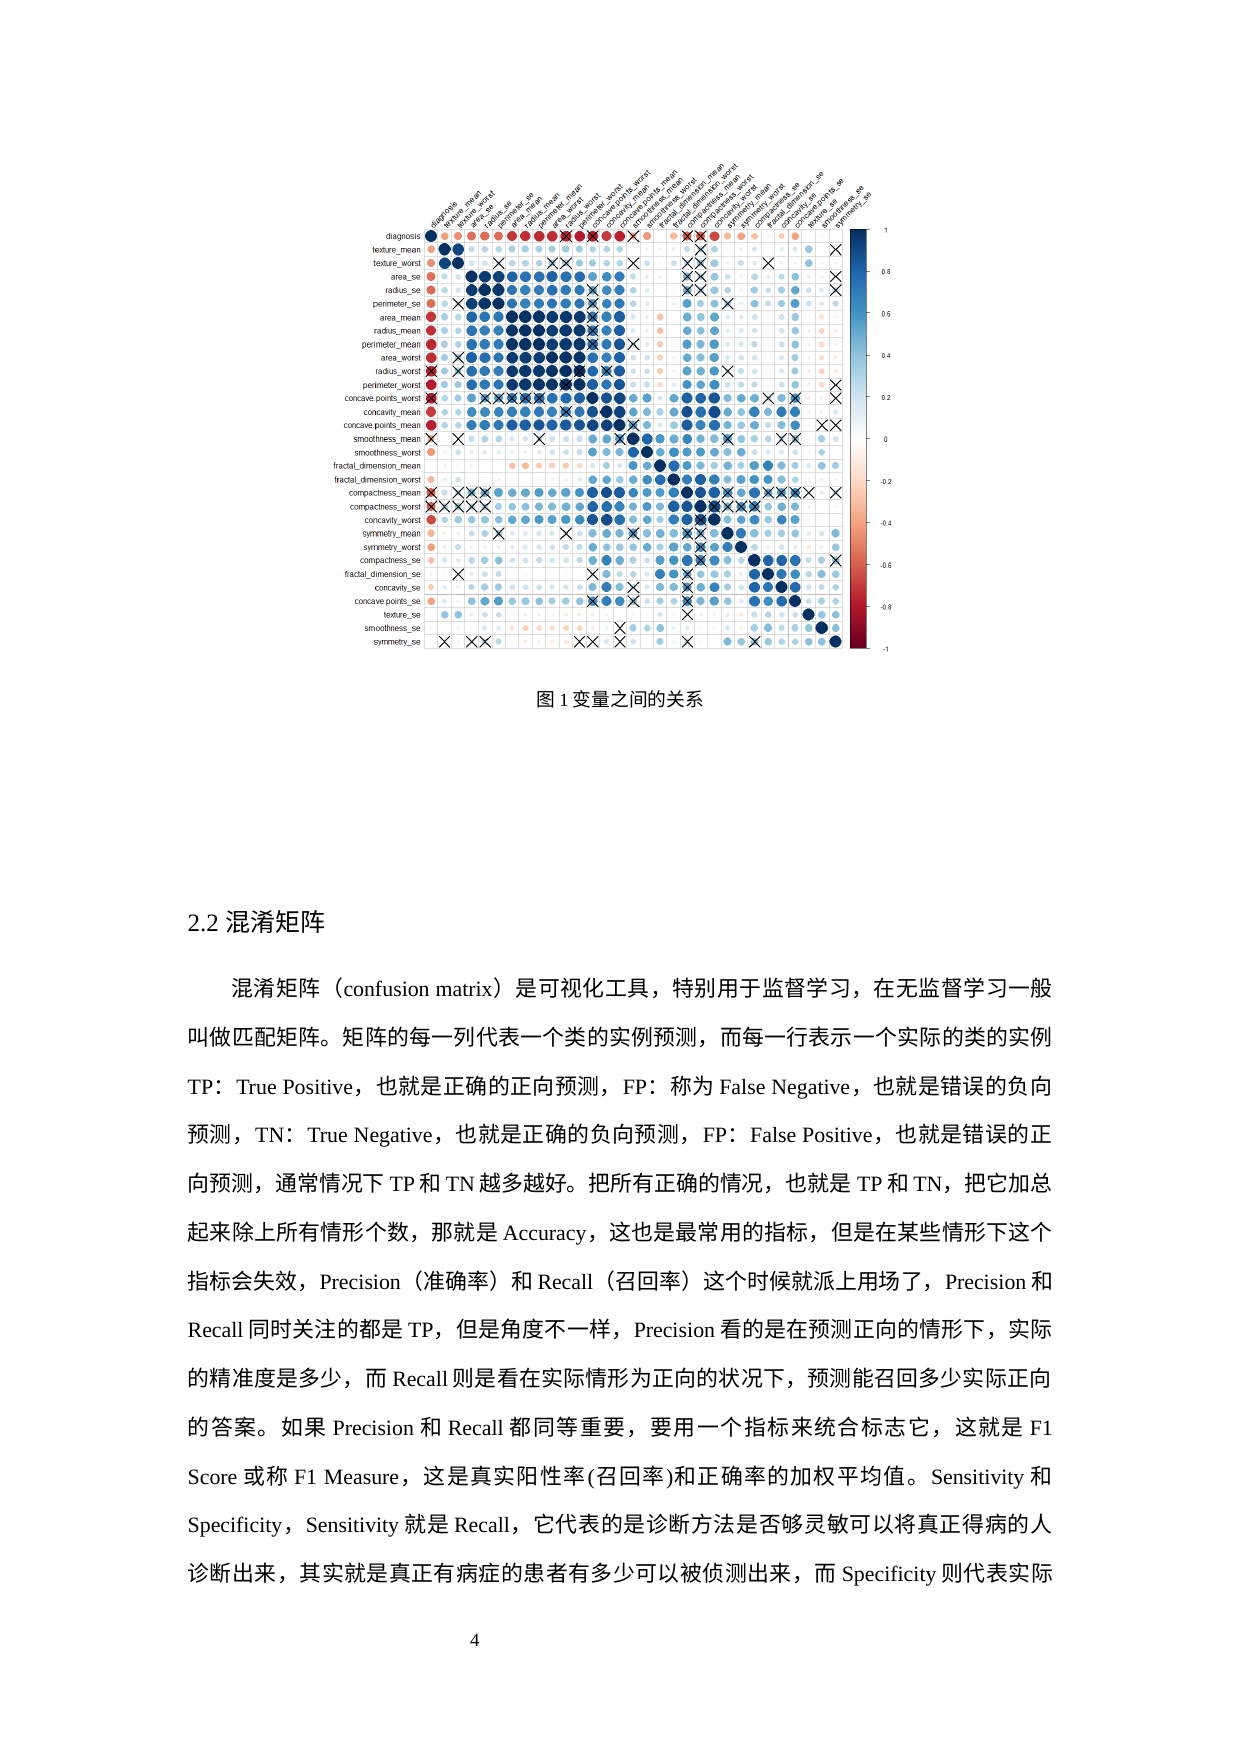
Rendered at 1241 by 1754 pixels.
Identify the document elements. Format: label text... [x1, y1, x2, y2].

text 图 1 变量之间的关系 [187, 682, 1053, 714]
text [187, 971, 1053, 1588]
picture [187, 162, 1052, 656]
text 2.2 混淆矩阵 [187, 888, 1053, 953]
